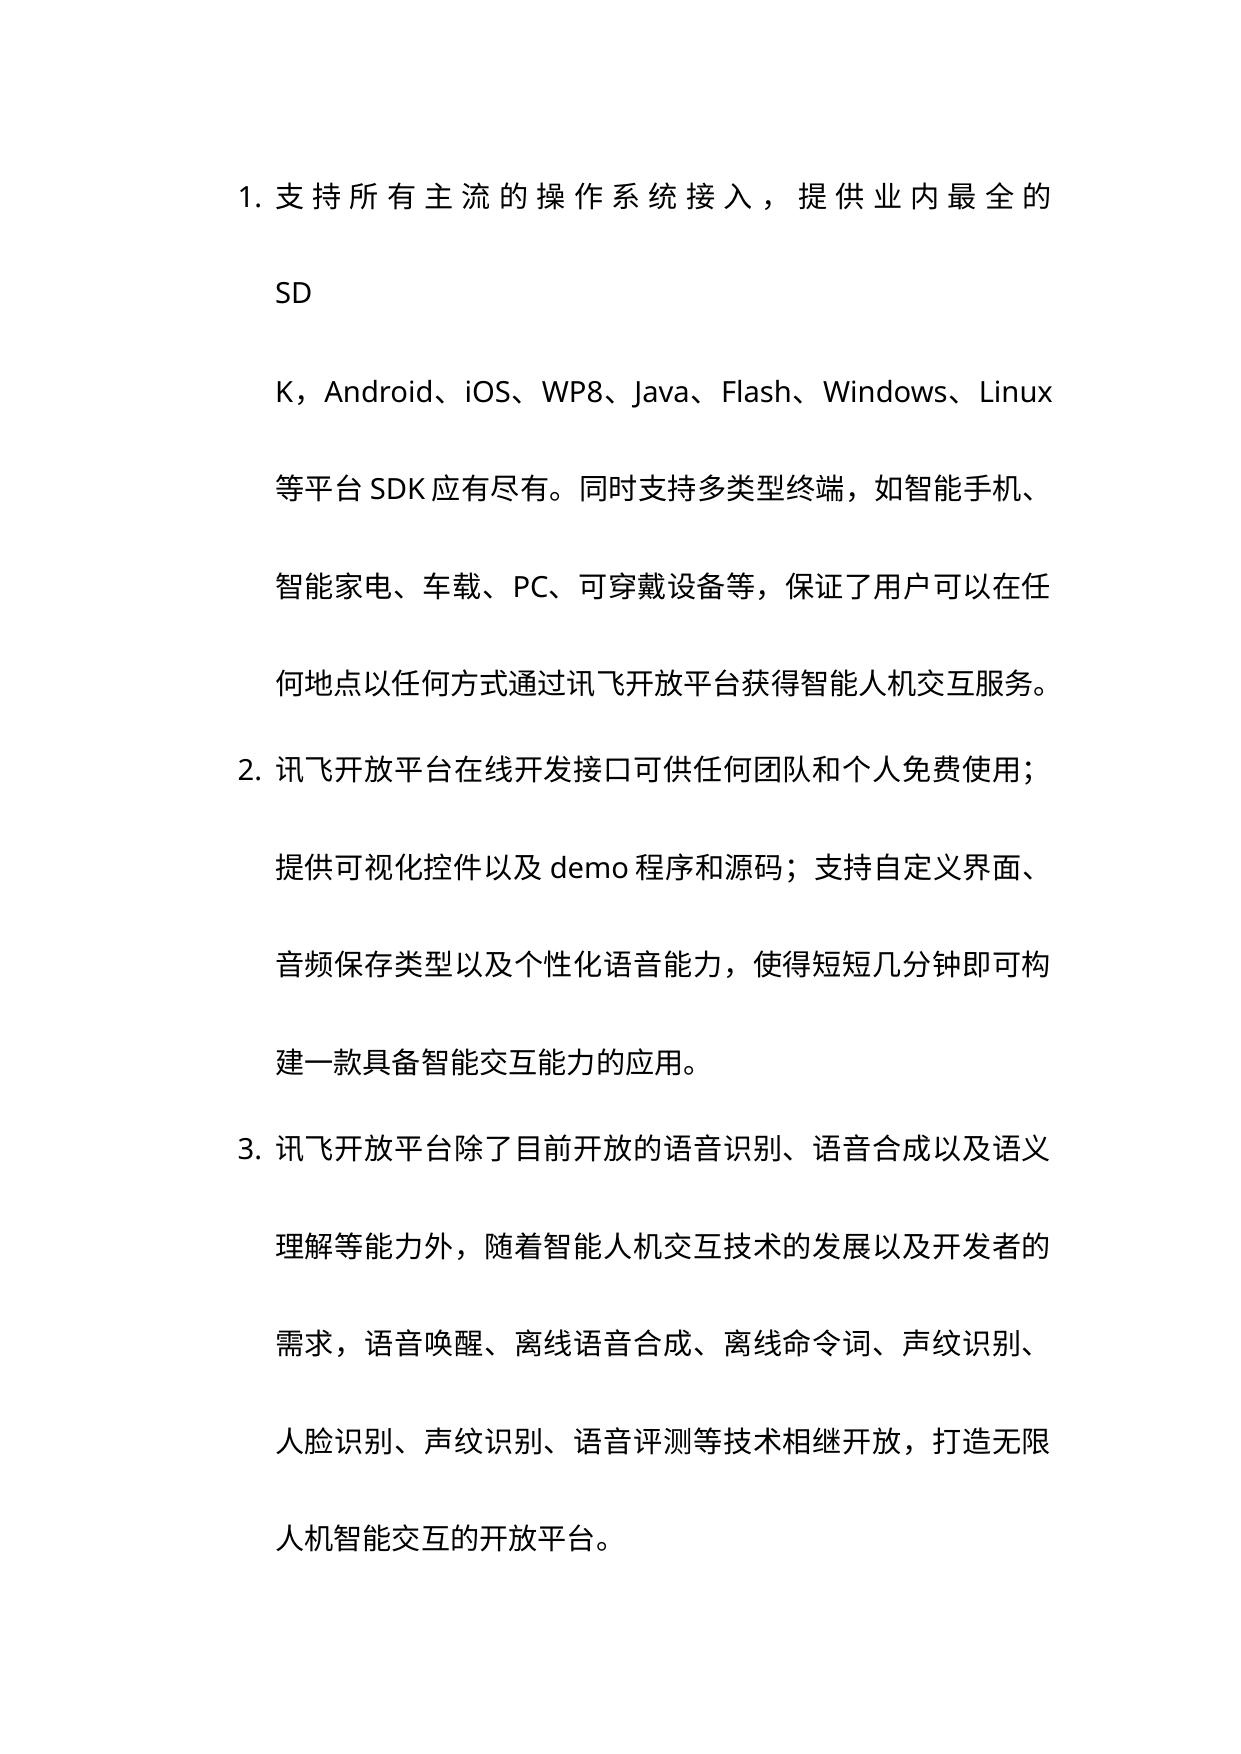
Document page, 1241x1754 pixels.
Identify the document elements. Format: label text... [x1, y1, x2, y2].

list 讯飞开放平台在线开发接口可供任何团队和个人免费使用；提供可视化控件以及demo程序和源码；支持自定义界面、音频保存类型以及个性化语音能力，使得短短几分钟即可构建一款具备智能交互能力的应用。 [237, 736, 1053, 1093]
list 讯飞开放平台除了目前开放的语音识别、语音合成以及语义理解等能力外，随着智能人机交互技术的发展以及开发者的需求，语音唤醒、离线语音合成、离线命令词、声纹识别、人脸识别、声纹识别、语音评测等技术相继开放，打造无限人机智能交互的开放平台。 [237, 1114, 1053, 1569]
list 支持所有主流的操作系统接入，提供业内最全的SDK，Android、iOS、WP8、Java、Flash、Windows、Linux等平台SDK应有尽有。同时支持多类型终端，如智能手机、智能家电、车载、PC、可穿戴设备等，保证了用户可以在任何地点以任何方式通过讯飞开放平台获得智能人机交互服务。 [237, 162, 1053, 714]
